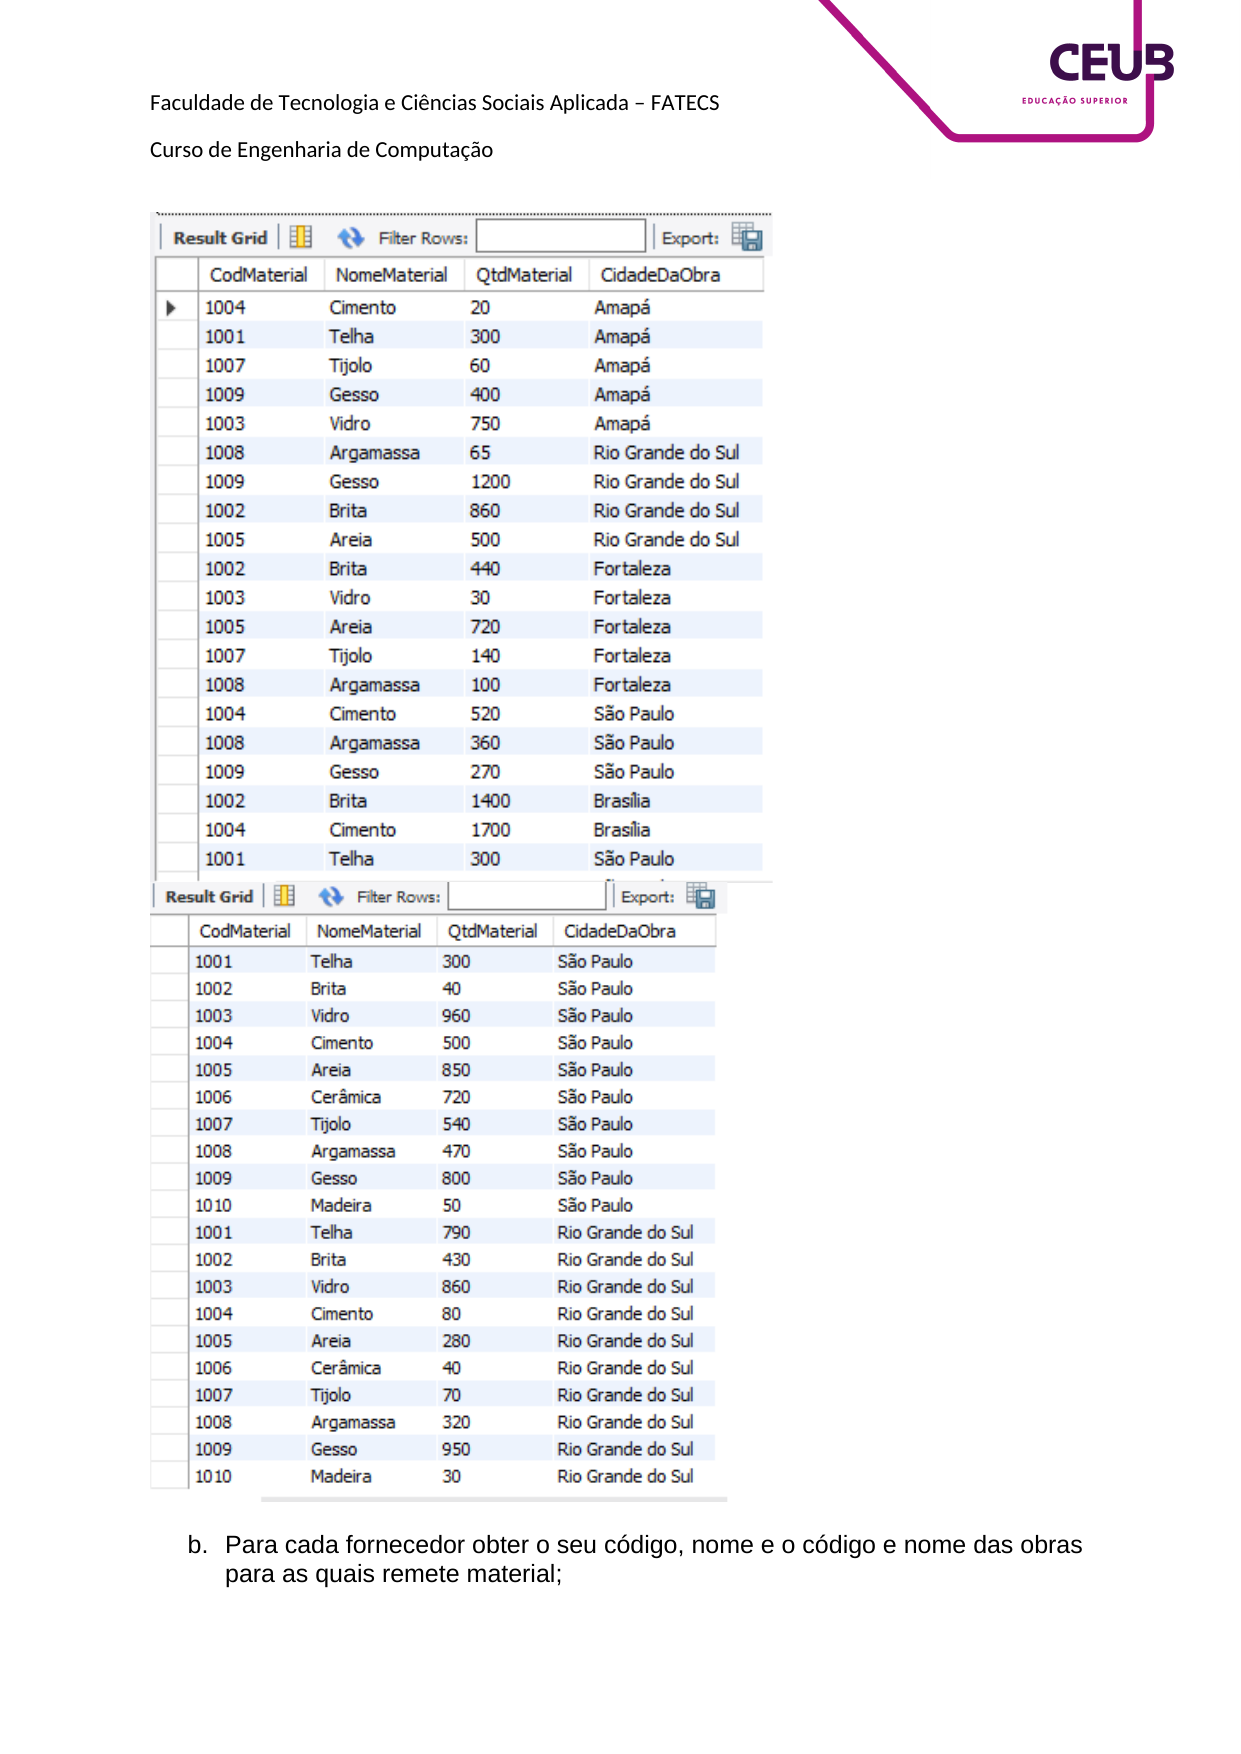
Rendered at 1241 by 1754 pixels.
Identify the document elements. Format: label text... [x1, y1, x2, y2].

picture [807, 0, 1240, 179]
list Para cada fornecedor obter o seu código, nome e o código e nome das obras para as quais remete material; [187, 1530, 1090, 1588]
picture [150, 212, 773, 1502]
